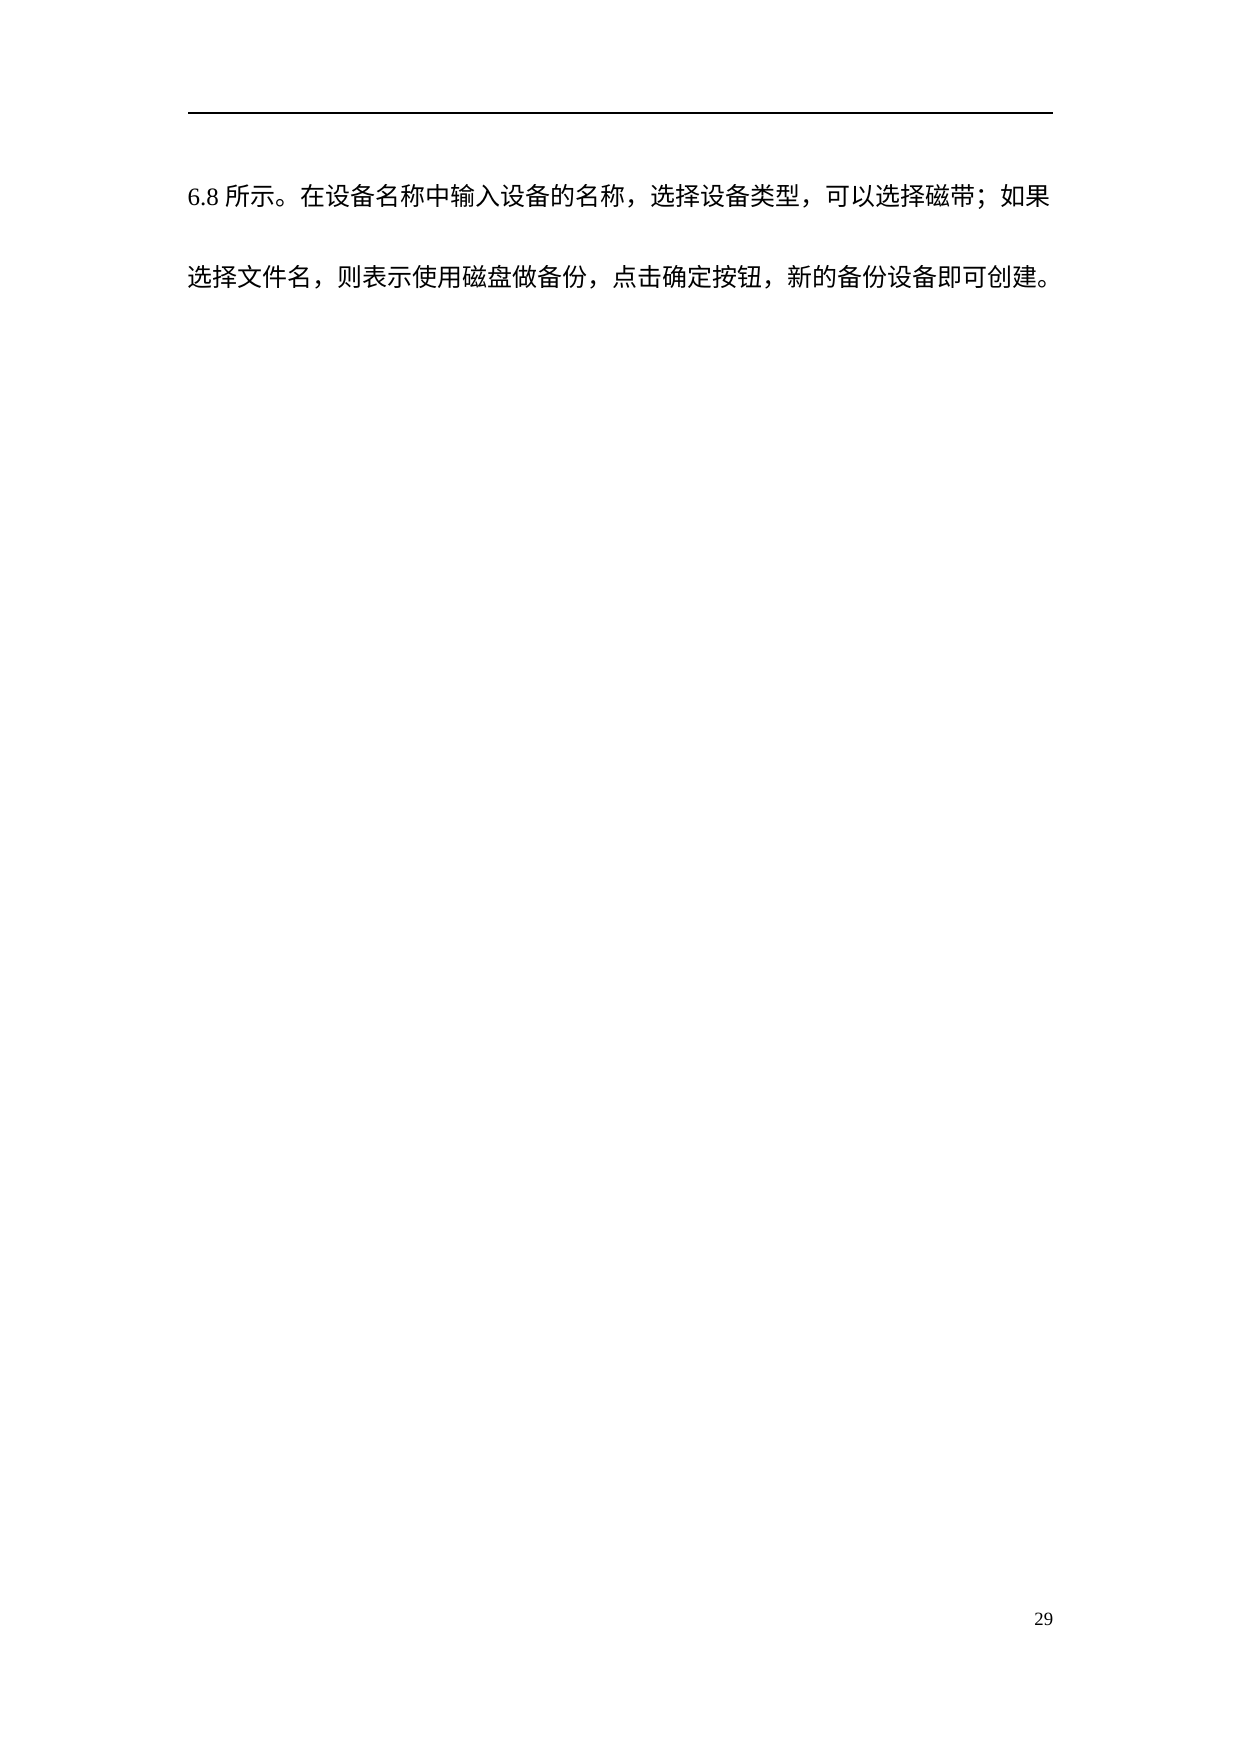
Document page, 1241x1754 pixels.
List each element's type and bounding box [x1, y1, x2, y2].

text [187, 162, 1053, 308]
